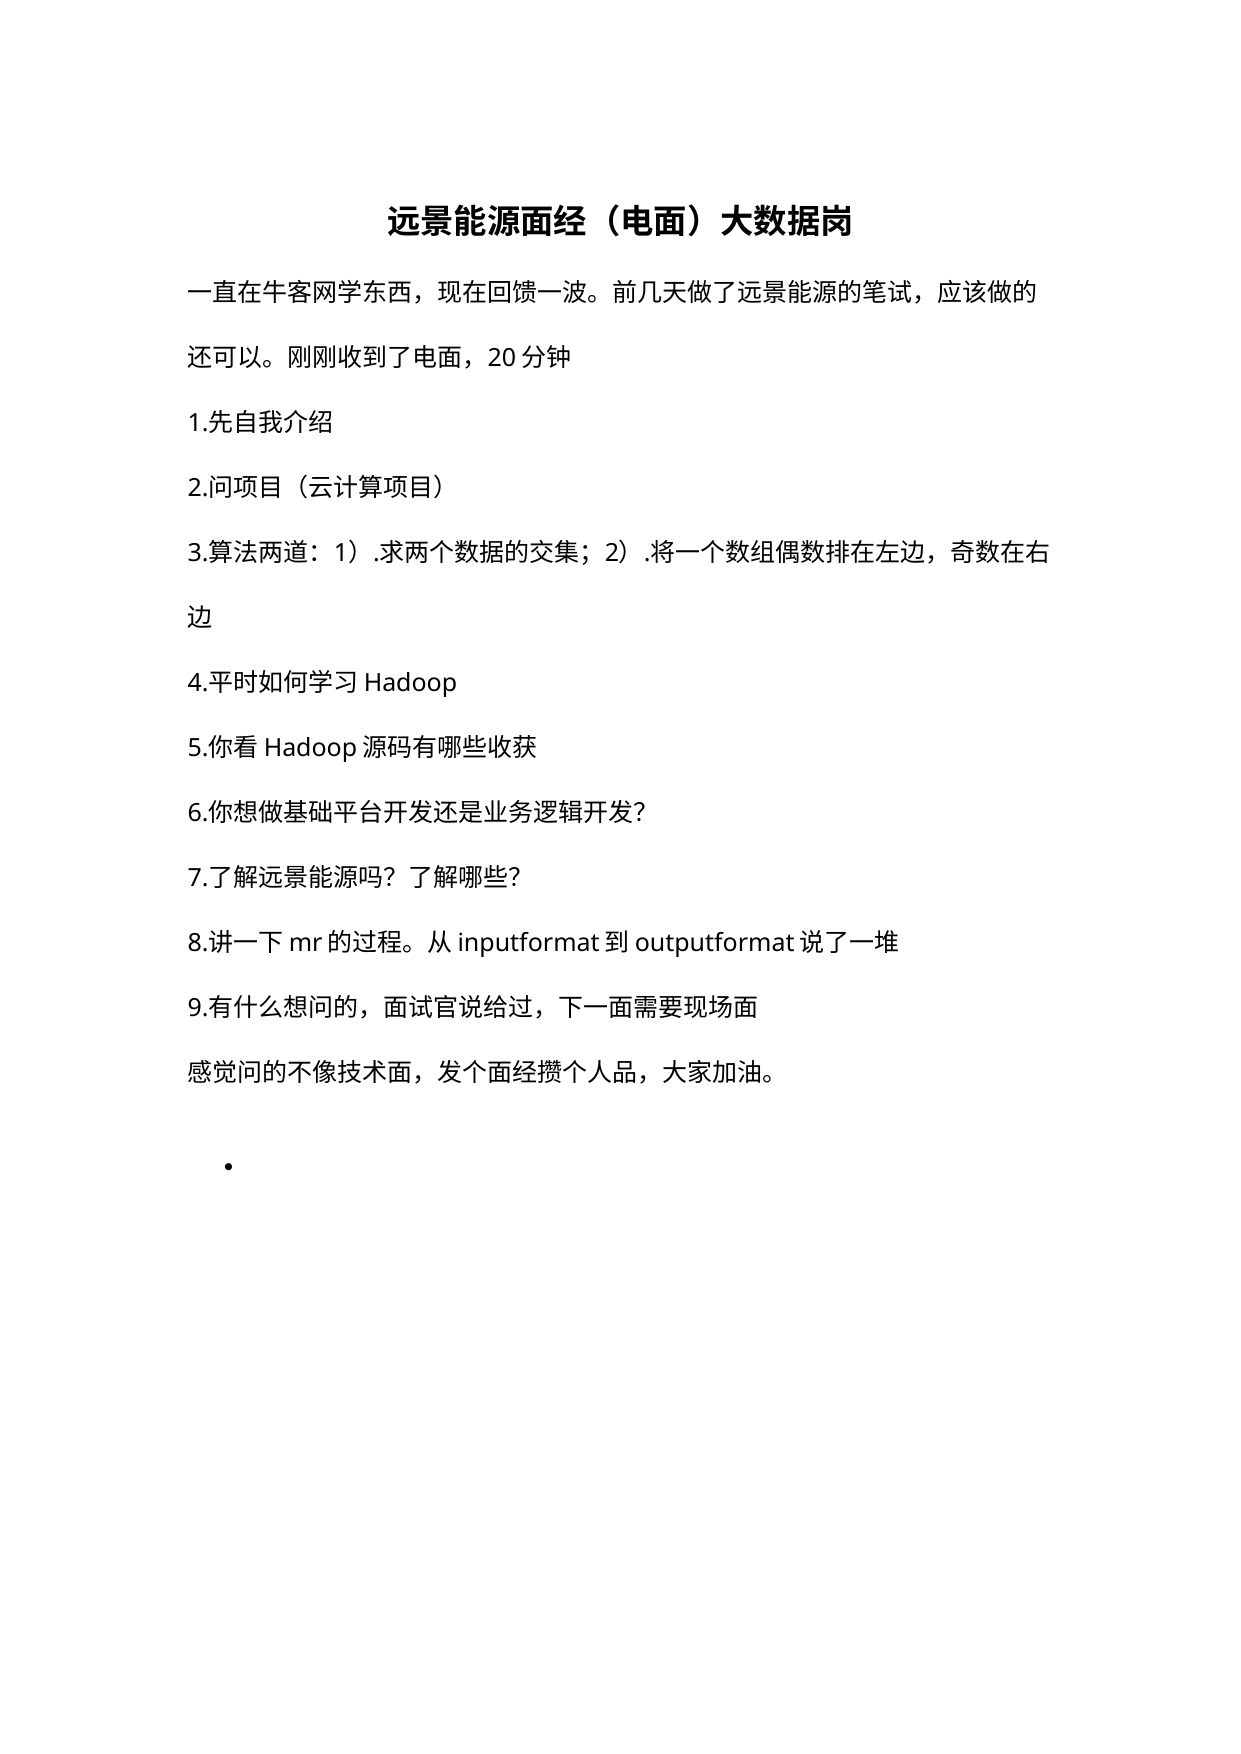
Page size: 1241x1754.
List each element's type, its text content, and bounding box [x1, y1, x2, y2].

text 1.先自我介绍 [187, 388, 1053, 453]
text 6.你想做基础平台开发还是业务逻辑开发？ [187, 778, 1053, 843]
title 远景能源面经（电面）大数据岗 [187, 187, 1053, 252]
text 2.问项目（云计算项目） [187, 453, 1053, 518]
text 一直在牛客网学东西，现在回馈一波。前几天做了远景能源的笔试，应该做的还可以。刚刚收到了电面，20分钟 [187, 258, 1053, 388]
text 4.平时如何学习Hadoop [187, 648, 1053, 713]
text 8.讲一下mr的过程。从inputformat到outputformat说了一堆 [187, 908, 1053, 973]
text 5.你看Hadoop源码有哪些收获 [187, 713, 1053, 778]
text 9.有什么想问的，面试官说给过，下一面需要现场面 [187, 973, 1053, 1038]
text 3.算法两道：1）.求两个数据的交集；2）.将一个数组偶数排在左边，奇数在右边 [187, 518, 1053, 648]
text 感觉问的不像技术面，发个面经攒个人品，大家加油。 [187, 1038, 1053, 1103]
text 7.了解远景能源吗？了解哪些？ [187, 843, 1053, 908]
